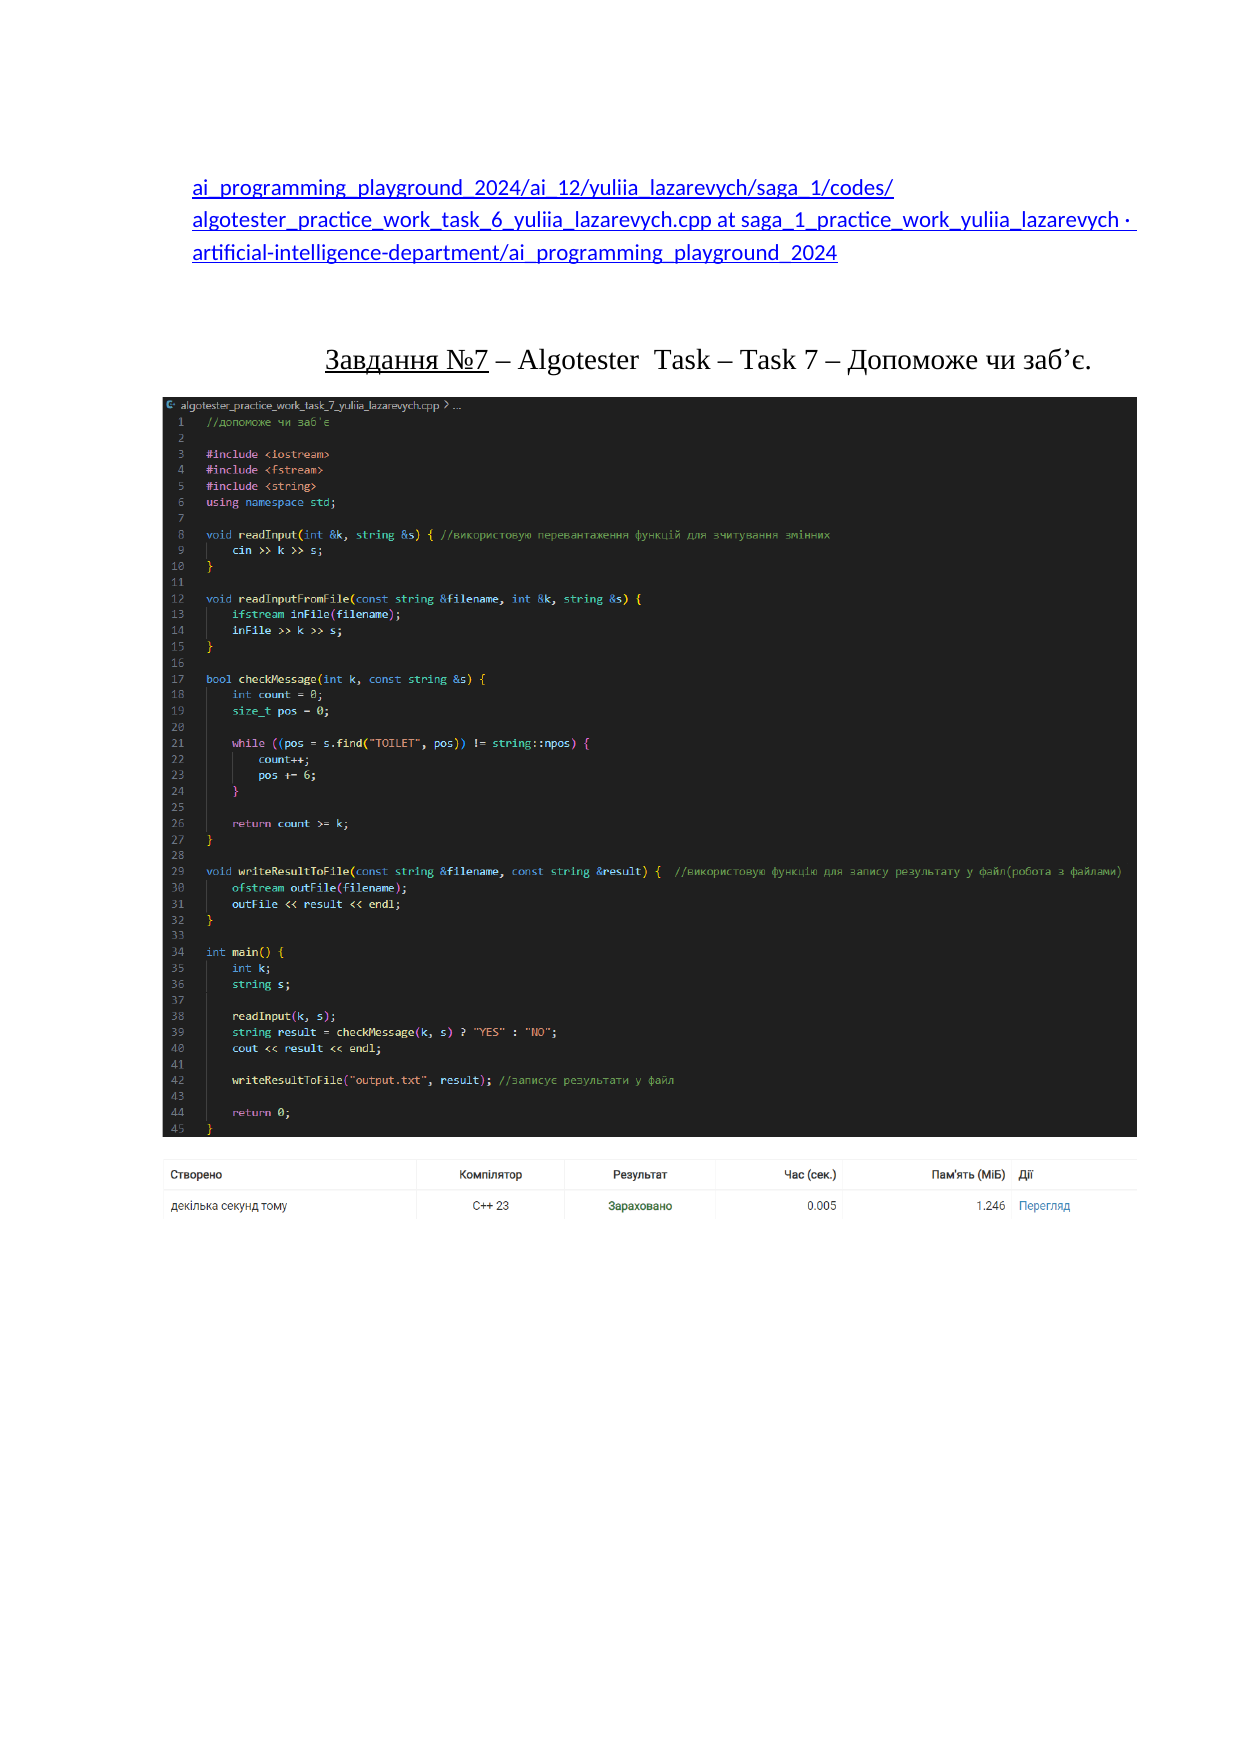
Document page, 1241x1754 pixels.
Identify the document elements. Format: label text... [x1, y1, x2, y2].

picture [162, 1157, 1137, 1219]
text ai_programming_playground_2024/ai_12/yuliia_lazarevych/saga_1/codes/algotester_practice_work_task_6_yuliia_lazarevych.cpp at saga_1_practice_work_yuliia_lazarevych · artificial-intelligence-department/ai_programming_playground_2024 [192, 173, 1152, 266]
picture [162, 397, 1137, 1137]
text Завдання №7 – Algotester Task – Task 7 – Допоможе чи заб’є. [325, 342, 1152, 375]
